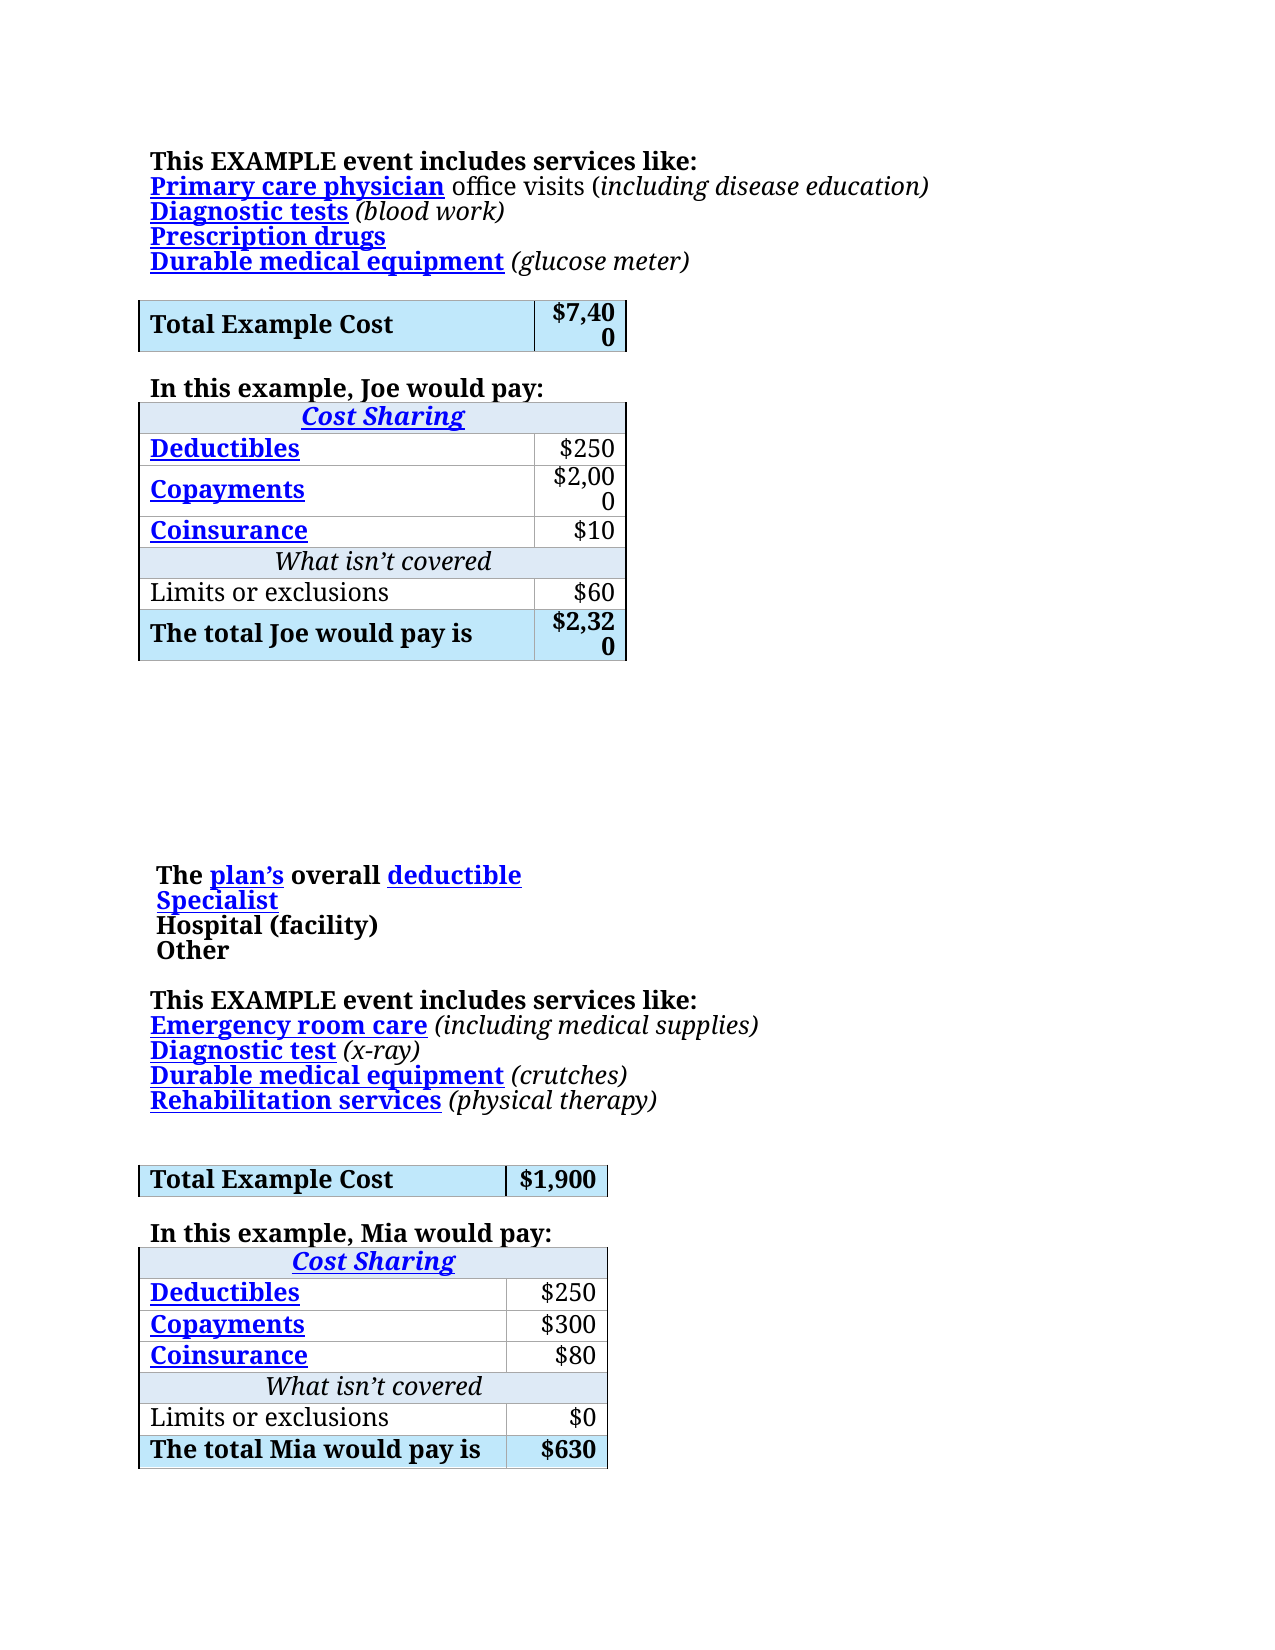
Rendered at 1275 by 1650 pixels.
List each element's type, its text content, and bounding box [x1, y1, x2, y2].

table_cell $250 [507, 1279, 607, 1309]
table_cell $2,000 [535, 466, 625, 516]
table_cell $10 [535, 517, 625, 547]
text In this example, Mia would pay: [150, 1222, 1125, 1247]
text Durable medical equipment (crutches) [150, 1064, 1125, 1089]
text Other [150, 939, 1106, 964]
table_cell $2,320 [535, 610, 625, 660]
table_cell What isn’t covered [140, 1373, 607, 1403]
table_cell The total Joe would pay is [140, 610, 534, 660]
text Prescription drugs [150, 225, 1125, 250]
table_cell Limits or exclusions [140, 1404, 506, 1434]
text Specialist [150, 889, 1106, 914]
table_header Cost Sharing [140, 1248, 607, 1278]
text This EXAMPLE event includes services like: [150, 150, 1134, 175]
table_cell $60 [535, 579, 625, 609]
table_cell $80 [507, 1342, 607, 1372]
table_cell Limits or exclusions [140, 579, 534, 609]
text Primary care physician office visits (including disease education) [150, 175, 1125, 200]
table_header Cost Sharing [140, 403, 625, 433]
text Diagnostic test (x-ray) [150, 1039, 1125, 1064]
table_cell Copayments [140, 466, 534, 516]
table_cell Coinsurance [140, 517, 534, 547]
text Hospital (facility) [150, 914, 1106, 939]
table_header Total Example Cost [140, 301, 534, 351]
text This EXAMPLE event includes services like: [150, 989, 1116, 1014]
text Rehabilitation services (physical therapy) [150, 1089, 1125, 1114]
text In this example, Joe would pay: [150, 377, 1125, 402]
table_header $1,900 [507, 1166, 607, 1196]
text Durable medical equipment (glucose meter) [150, 250, 1125, 275]
text Emergency room care (including medical supplies) [150, 1014, 1125, 1039]
text Diagnostic tests (blood work) [150, 200, 1125, 225]
table_cell $630 [507, 1436, 607, 1467]
table_header Total Example Cost [140, 1166, 505, 1196]
table_cell Deductibles [140, 1279, 506, 1309]
table_cell Copayments [140, 1311, 506, 1341]
text The plan’s overall deductible [150, 864, 1106, 889]
table_cell The total Mia would pay is [140, 1436, 506, 1467]
table_cell What isn’t covered [140, 548, 625, 578]
table_cell $250 [535, 434, 625, 464]
table_header $7,400 [535, 301, 625, 351]
table_cell Deductibles [140, 434, 534, 464]
table_cell Coinsurance [140, 1342, 506, 1372]
table_cell $300 [507, 1311, 607, 1341]
table_cell $0 [507, 1404, 607, 1434]
